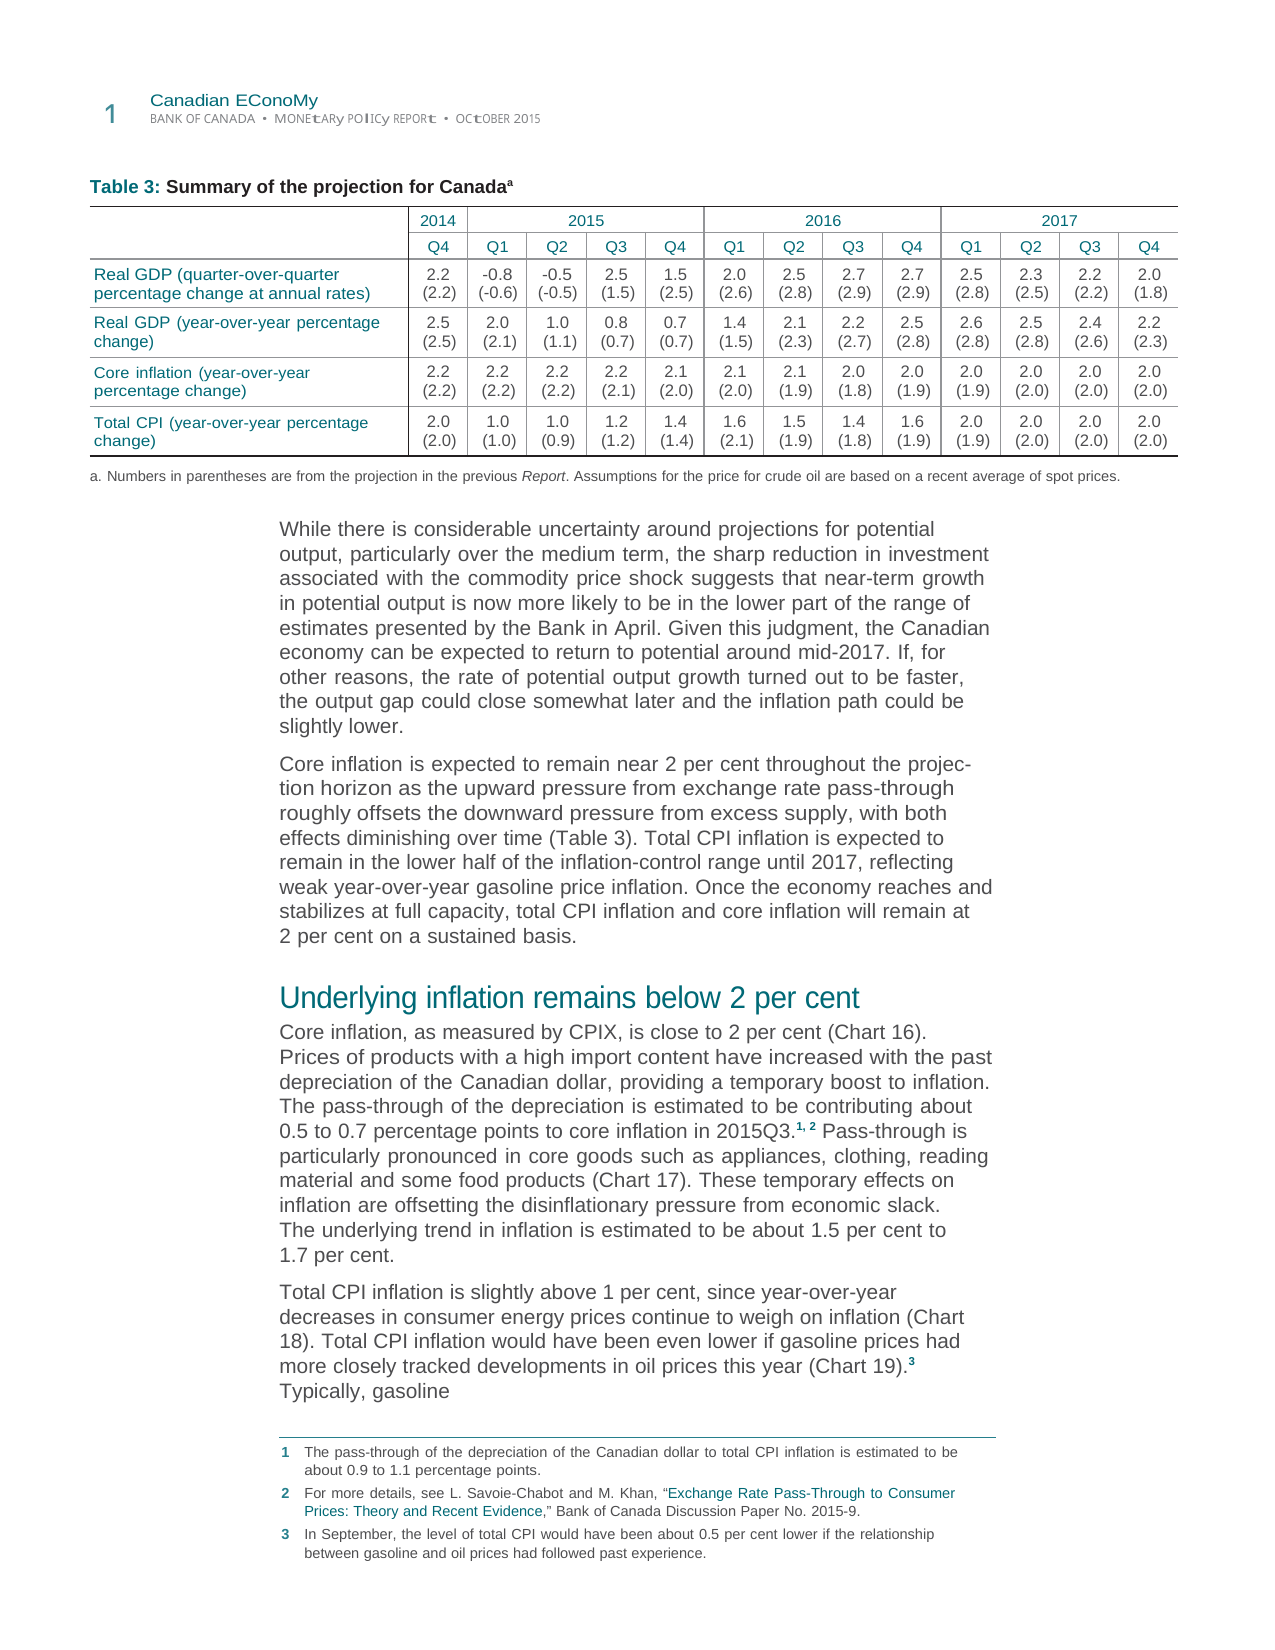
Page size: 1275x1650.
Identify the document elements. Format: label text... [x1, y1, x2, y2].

list In September, the level of total CPI would have been about 0.5 per cent lower if the relationship between gasoline and oil prices had followed past experience. [281, 1526, 938, 1561]
table_cell 2.0 (1.9) [942, 407, 1000, 455]
table_cell Q2 [764, 233, 822, 258]
table_cell 2.2 (2.2) [527, 358, 586, 406]
text Canadian EConoMy [150, 92, 1194, 110]
table_cell 1.5 (2.5) [646, 260, 703, 307]
text While there is considerable uncertainty around projections for potential output, particularly over the medium term, the sharp reduction in investment associated with the commodity price shock suggests that near-term growth in potential output is now more likely to be in the lower part of the range of estimates presented by the Bank in April. Given this judgment, the Canadian economy can be expected to return to potential around mid-2017. If, for other reasons, the rate of potential output growth turned out to be faster, the output gap could close somewhat later and the inflation path could be slightly lower. [279, 517, 993, 738]
table_cell Q2 [527, 233, 586, 258]
table_cell Real GDP (year-over-year percentage change) [90, 308, 408, 357]
table_cell Q1 [468, 233, 526, 258]
table_cell 1.0 (1.0) [468, 407, 526, 455]
table_cell 2.5 (1.5) [587, 260, 645, 307]
table_cell 2.2 (2.2) [1060, 260, 1118, 307]
table_cell 2.5 (2.5) [409, 308, 467, 357]
list For more details, see L. Savoie-Chabot and M. Khan, “Exchange Rate Pass-Through to Consumer Prices: Theory and Recent Evidence,” Bank of Canada Discussion Paper No. 2015-9. [281, 1484, 960, 1520]
table_header 2017 [942, 207, 1178, 232]
table_cell 2.5 (2.8) [883, 308, 940, 357]
text BANK OF CANADA • MONEtARy POlICy REPORt • OCtOBER 2015 [150, 110, 1194, 126]
table_cell 2.3 (2.5) [1001, 260, 1059, 307]
table_cell Q4 [1119, 233, 1178, 258]
table_cell 2.0 (2.0) [1001, 407, 1059, 455]
table_header 2014 [409, 207, 467, 232]
table_cell 2.7 (2.9) [823, 260, 882, 307]
table_cell 2.0 (2.0) [409, 407, 467, 455]
table_cell 2.2 (2.3) [1119, 308, 1178, 357]
text 1.7 per cent. [279, 1243, 1194, 1267]
text The underlying trend in inflation is estimated to be about 1.5 per cent to [279, 1218, 1194, 1242]
text Total CPI inflation is slightly above 1 per cent, since year-over-year decreases in consumer energy prices continue to weigh on inflation (Chart 18). Total CPI inflation would have been even lower if gasoline prices had more closely tracked developments in oil prices this year (Chart 19).3 Typically, gasoline [279, 1280, 996, 1402]
text Core inflation is expected to remain near 2 per cent throughout the projec- tion horizon as the upward pressure from exchange rate pass-through roughly offsets the downward pressure from excess supply, with both effects diminishing over time (Table 3). Total CPI inflation is expected to remain in the lower half of the inflation-control range until 2017, reflecting weak year-over-year gasoline price inflation. Once the economy reaches and stabilizes at full capacity, total CPI inflation and core inflation will remain at [279, 752, 996, 923]
table_cell Q4 [883, 233, 940, 258]
subtitle Underlying inflation remains below 2 per cent [279, 979, 1194, 1015]
table_cell 2.0 (2.0) [1119, 358, 1178, 406]
table_cell Q3 [823, 233, 882, 258]
table_cell 2.5 (2.8) [1001, 308, 1059, 357]
table_cell 1.6 (2.1) [705, 407, 763, 455]
text 0.5 to 0.7 percentage points to core inflation in 2015Q3.1, 2 Pass-through is particularly pronounced in core goods such as appliances, clothing, reading material and some food products (Chart 17). These temporary effects on inflation are offsetting the disinflationary pressure from economic slack. [279, 1119, 996, 1217]
text Core inflation, as measured by CPIX, is close to 2 per cent (Chart 16). [279, 1020, 1194, 1044]
list The pass-through of the depreciation of the Canadian dollar to total CPI inflation is estimated to be about 0.9 to 1.1 percentage points. [281, 1443, 963, 1479]
table_cell 1.6 (1.9) [883, 407, 940, 455]
text 2 per cent on a sustained basis. [279, 924, 1194, 948]
table_cell 1.0 (1.1) [527, 308, 586, 357]
table_cell 2.6 (2.8) [942, 308, 1000, 357]
table_cell Core inflation (year-over-year percentage change) [90, 358, 408, 406]
table_cell Q4 [409, 233, 467, 258]
table_cell 2.7 (2.9) [883, 260, 940, 307]
table_header 2016 [705, 207, 940, 232]
text Table 3: Summary of the projection for Canadaa [89, 176, 1194, 198]
table_cell 1.4 (1.4) [646, 407, 703, 455]
table_cell Q3 [587, 233, 645, 258]
table_cell 2.5 (2.8) [942, 260, 1000, 307]
text a. Numbers in parentheses are from the projection in the previous Report. Assumptions for the price for crude oil are based on a recent average of spot prices. [89, 468, 1194, 484]
text Prices of products with a high import content have increased with the past depreciation of the Canadian dollar, providing a temporary boost to inflation. The pass-through of the depreciation is estimated to be contributing about [279, 1045, 995, 1118]
table_cell Real GDP (quarter-over-quarter percentage change at annual rates) [90, 260, 408, 307]
table_header 2015 [468, 207, 703, 232]
table_cell 2.0 (2.0) [1060, 358, 1118, 406]
table_cell 2.2 (2.2) [409, 358, 467, 406]
table_cell Q1 [705, 233, 763, 258]
table_cell 1.2 (1.2) [587, 407, 645, 455]
table_cell Q2 [1001, 233, 1059, 258]
table_cell 1.0 (0.9) [527, 407, 586, 455]
table_cell -0.5 (-0.5) [527, 260, 586, 307]
table_cell 2.0 (1.8) [1119, 260, 1178, 307]
table_cell 2.4 (2.6) [1060, 308, 1118, 357]
table_cell 2.0 (1.9) [942, 358, 1000, 406]
table_cell Q4 [646, 233, 703, 258]
table_cell 2.0 (2.1) [468, 308, 526, 357]
table_cell 2.1 (2.0) [646, 358, 703, 406]
table_cell 2.1 (2.3) [764, 308, 822, 357]
table_cell 2.2 (2.2) [468, 358, 526, 406]
table_cell 2.2 (2.2) [409, 260, 467, 307]
table_cell 2.2 (2.1) [587, 358, 645, 406]
table_cell 2.1 (1.9) [764, 358, 822, 406]
table_cell 2.0 (2.6) [705, 260, 763, 307]
table_cell 2.0 (2.0) [1060, 407, 1118, 455]
table_cell Q3 [1060, 233, 1118, 258]
table_cell 1.4 (1.8) [823, 407, 882, 455]
table_cell 2.1 (2.0) [705, 358, 763, 406]
table_cell 2.5 (2.8) [764, 260, 822, 307]
table_cell 2.2 (2.7) [823, 308, 882, 357]
table_cell 2.0 (2.0) [1119, 407, 1178, 455]
table_cell 2.0 (1.9) [883, 358, 940, 406]
table_cell Total CPI (year-over-year percentage change) [90, 407, 408, 455]
table_cell -0.8 (-0.6) [468, 260, 526, 307]
table_cell 0.8 (0.7) [587, 308, 645, 357]
table_cell 2.0 (2.0) [1001, 358, 1059, 406]
table_header [90, 207, 408, 258]
table_cell Q1 [942, 233, 1000, 258]
table_cell 1.5 (1.9) [764, 407, 822, 455]
table_cell 0.7 (0.7) [646, 308, 703, 357]
table_cell 1.4 (1.5) [705, 308, 763, 357]
table_cell 2.0 (1.8) [823, 358, 882, 406]
